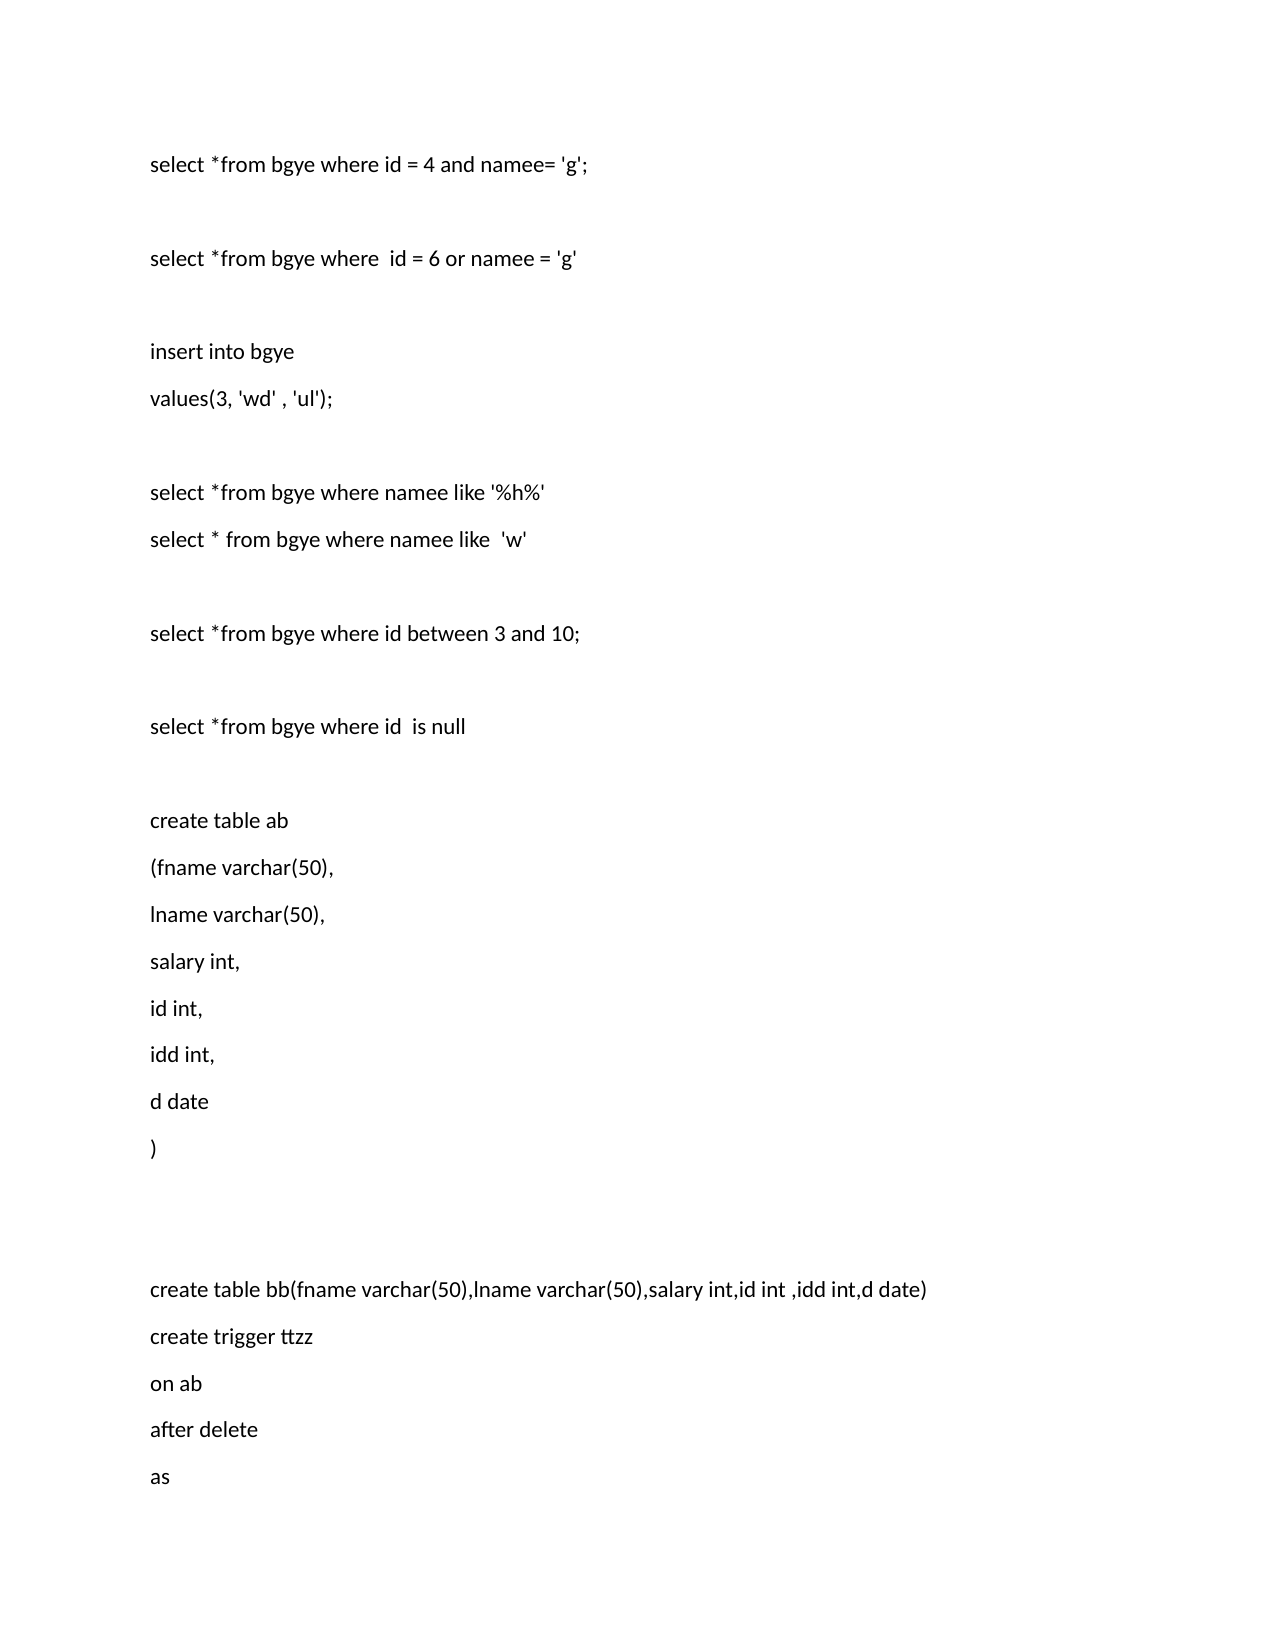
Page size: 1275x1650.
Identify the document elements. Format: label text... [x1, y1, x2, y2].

text salary int, [150, 947, 1125, 975]
text values(3, 'wd' , 'ul'); [150, 384, 1125, 412]
text idd int, [150, 1041, 1125, 1069]
text ) [150, 1134, 1125, 1162]
text lname varchar(50), [150, 900, 1125, 928]
text select *from bgye where namee like '%h%' [150, 478, 1125, 506]
text as [150, 1462, 1125, 1491]
text after delete [150, 1416, 1125, 1444]
text (fname varchar(50), [150, 853, 1125, 881]
text select *from bgye where id is null [150, 712, 1125, 741]
text create table ab [150, 806, 1125, 834]
text d date [150, 1087, 1125, 1116]
text id int, [150, 994, 1125, 1022]
text on ab [150, 1369, 1125, 1397]
text insert into bgye [150, 337, 1125, 366]
text select *from bgye where id = 6 or namee = 'g' [150, 244, 1125, 272]
text create trigger ttzz [150, 1322, 1125, 1350]
text select * from bgye where namee like 'w' [150, 525, 1125, 553]
text create table bb(fname varchar(50),lname varchar(50),salary int,id int ,idd int,d date) [150, 1275, 1125, 1303]
text select *from bgye where id between 3 and 10; [150, 619, 1125, 647]
text select *from bgye where id = 4 and namee= 'g'; [150, 150, 1125, 178]
